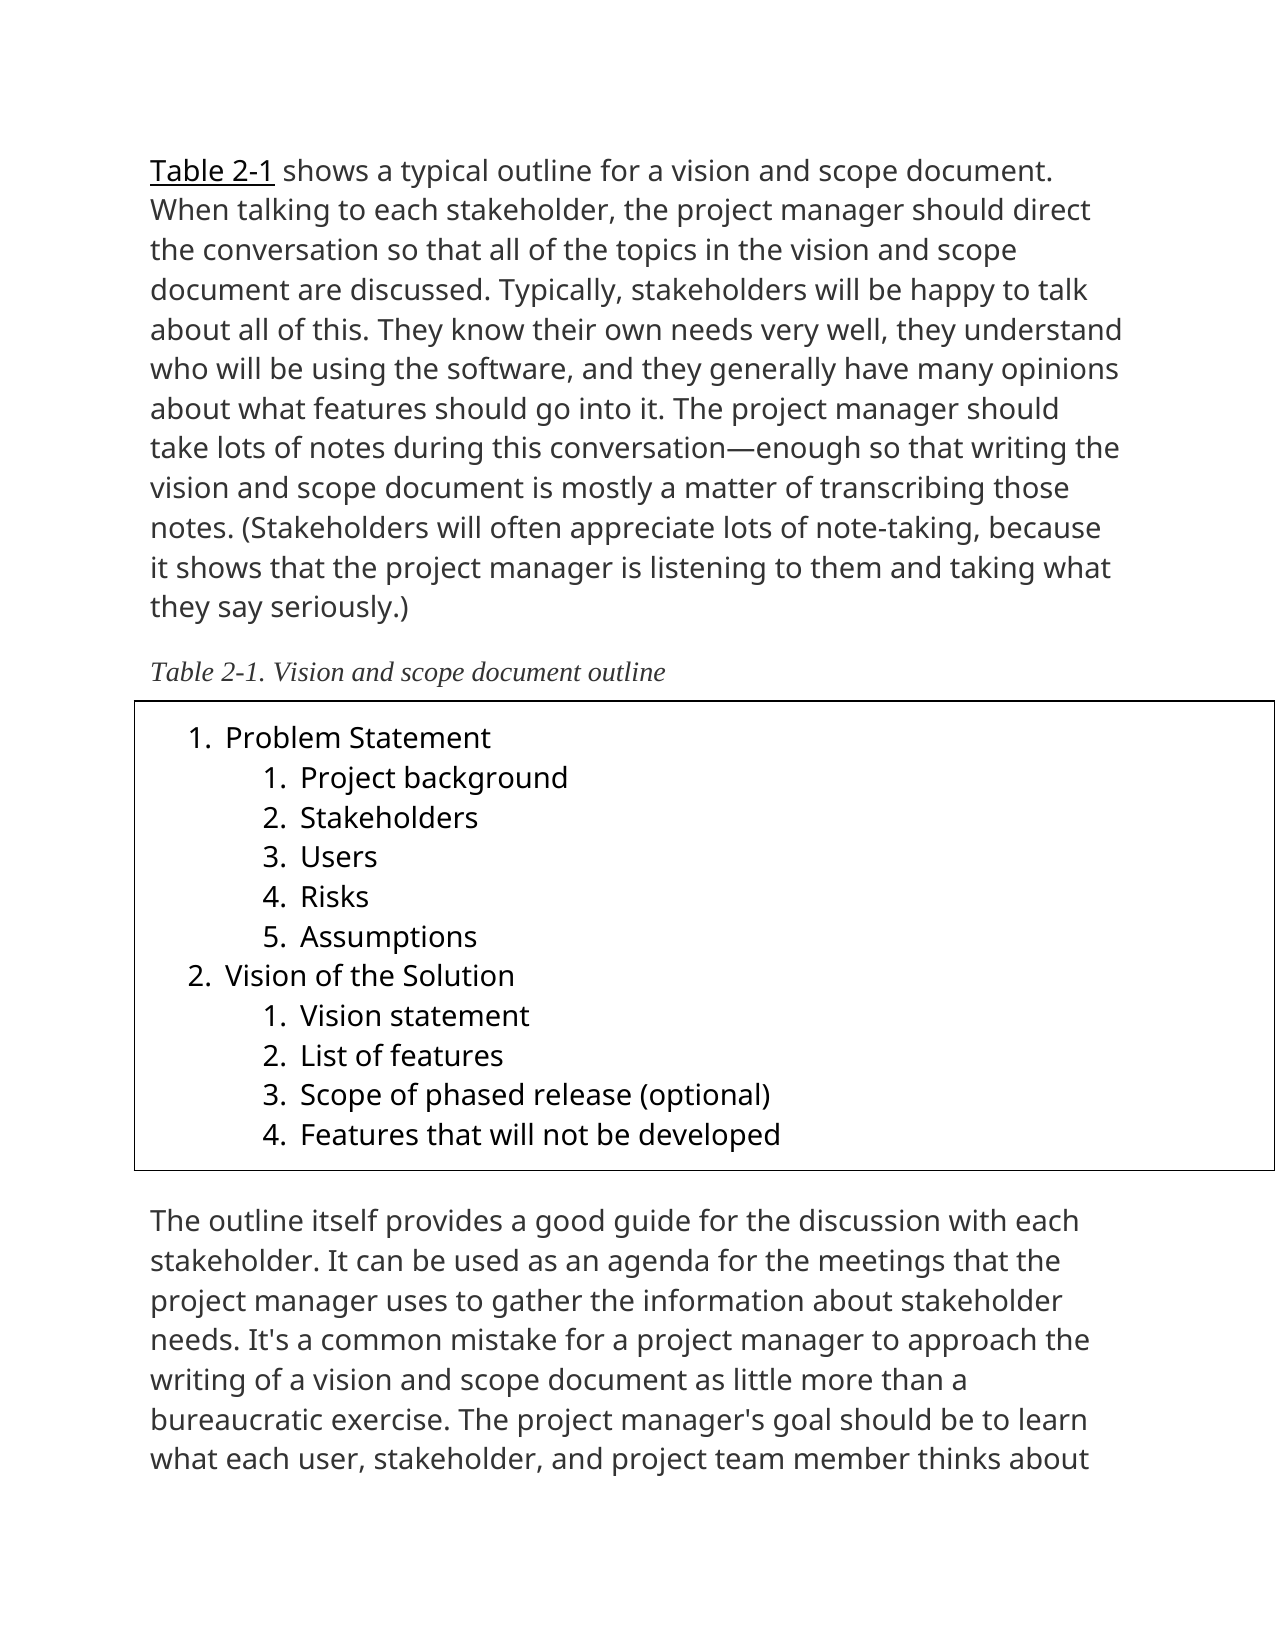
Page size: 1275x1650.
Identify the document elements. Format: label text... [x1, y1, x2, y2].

text Table 2-1. Vision and scope document outline [150, 655, 1125, 688]
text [150, 1200, 1125, 1478]
text Table 2-1 shows a typical outline for a vision and scope document. When talking to each stakeholder, the project manager should direct the conversation so that all of the topics in the vision and scope document are discussed. Typically, stakeholders will be happy to talk about all of this. They know their own needs very well, they understand who will be using the software, and they generally have many opinions about what features should go into it. The project manager should take lots of notes during this conversation—enough so that writing the vision and scope document is mostly a matter of transcribing those notes. (Stakeholders will often appreciate lots of note-taking, because it shows that the project manager is listening to them and taking what they say seriously.) [150, 150, 1125, 626]
table_header Problem Statement Project background Stakeholders Users Risks Assumptions Vision of the Solution Vision statement List of features Scope of phased release (optional) Features that will not be developed [135, 702, 1274, 1170]
